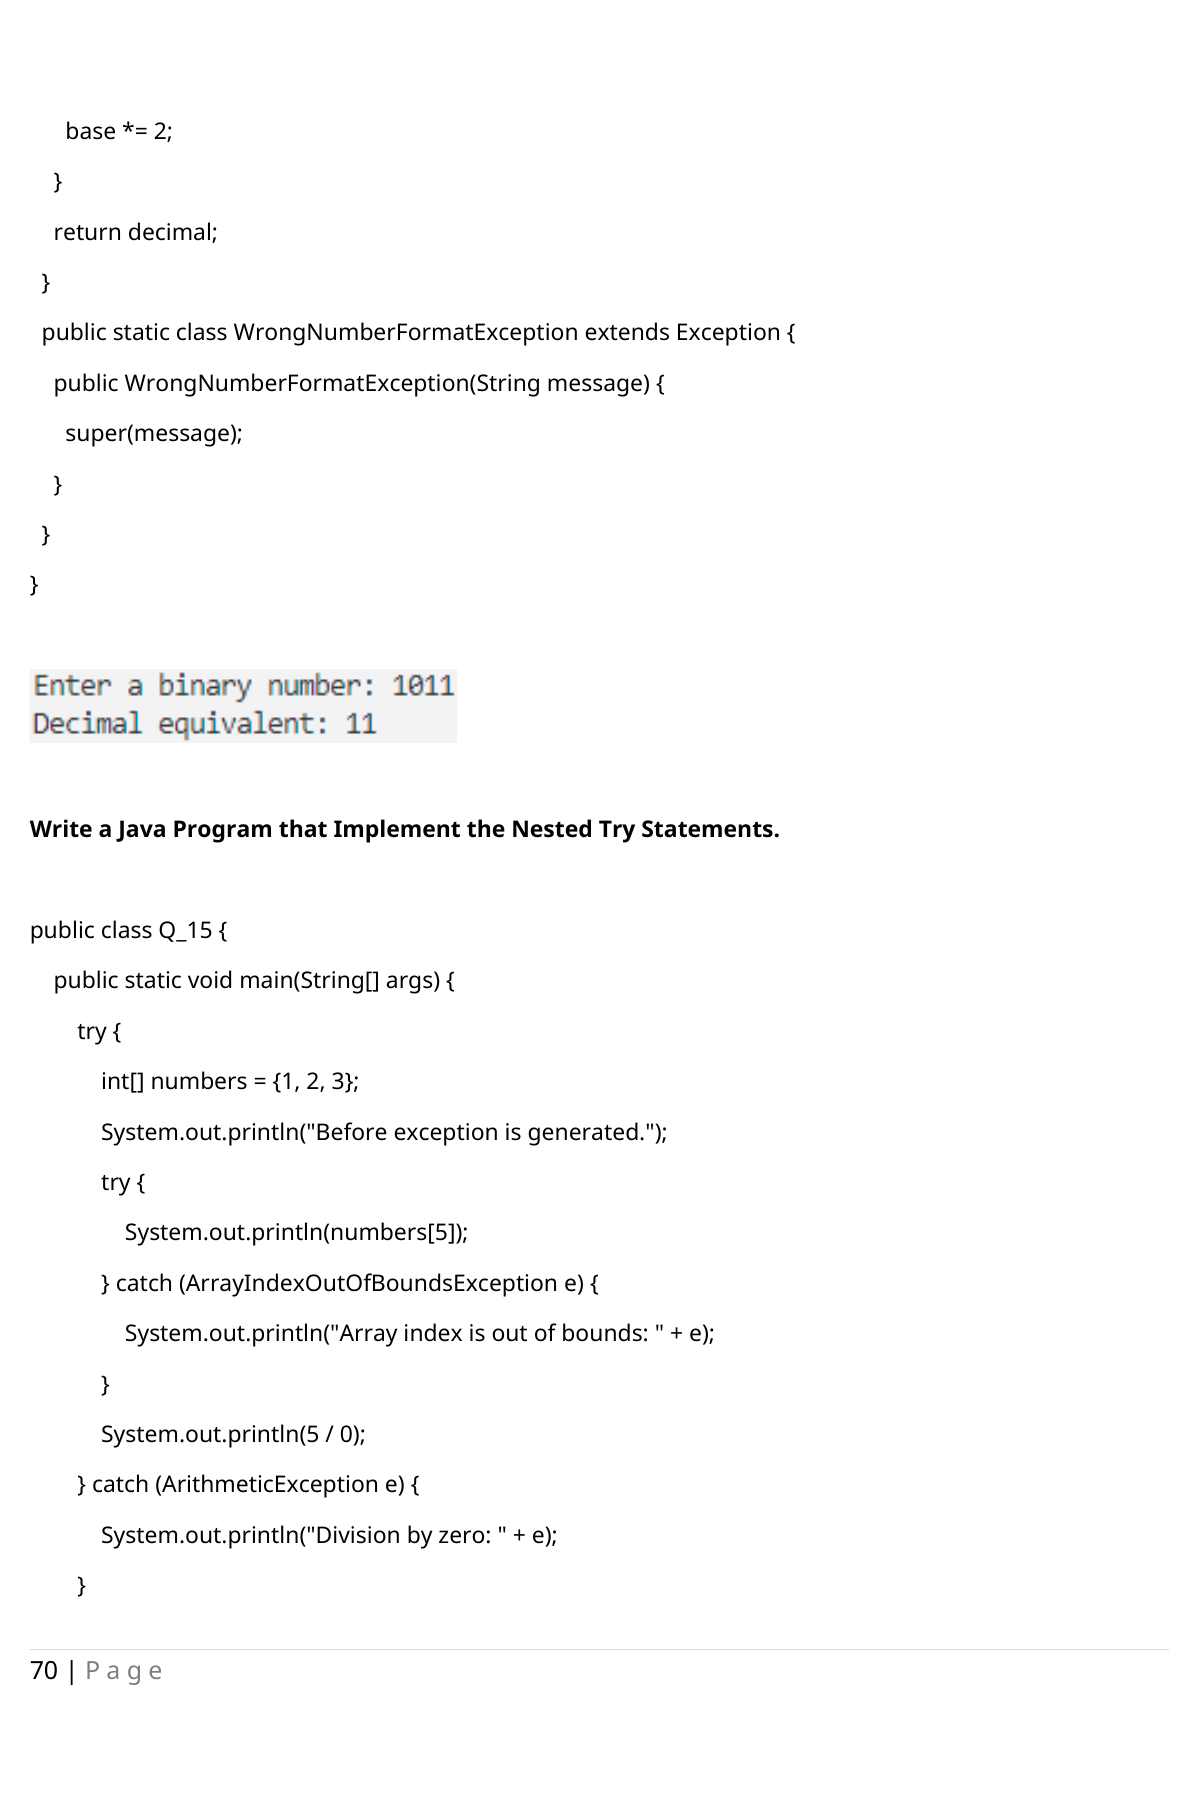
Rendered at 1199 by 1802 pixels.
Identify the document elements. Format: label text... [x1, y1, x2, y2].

text public class Q_15 { [29, 914, 1169, 945]
text } catch (ArithmeticException e) { [29, 1468, 1169, 1499]
text super(message); [29, 417, 1169, 448]
text } [29, 518, 1169, 549]
text Write a Java Program that Implement the Nested Try Statements. [29, 813, 1169, 844]
text return decimal; [29, 216, 1169, 247]
text } [29, 165, 1169, 196]
text System.out.println(5 / 0); [29, 1418, 1169, 1449]
text System.out.println("Division by zero: " + e); [29, 1519, 1169, 1550]
text System.out.println("Before exception is generated."); [29, 1115, 1169, 1147]
text try { [29, 1014, 1169, 1046]
text System.out.println("Array index is out of bounds: " + e); [29, 1317, 1169, 1348]
text int[] numbers = {1, 2, 3}; [29, 1065, 1169, 1096]
text base *= 2; [29, 115, 1169, 146]
text } [29, 1569, 1169, 1600]
text } catch (ArrayIndexOutOfBoundsException e) { [29, 1267, 1169, 1298]
text } [29, 568, 1169, 600]
text } [29, 468, 1169, 499]
text } [29, 1367, 1169, 1399]
text } [29, 266, 1169, 297]
text System.out.println(numbers[5]); [29, 1216, 1169, 1247]
picture [29, 669, 457, 743]
text public static void main(String[] args) { [29, 964, 1169, 995]
text public WrongNumberFormatException(String message) { [29, 367, 1169, 398]
text public static class WrongNumberFormatException extends Exception { [29, 316, 1169, 348]
text try { [29, 1166, 1169, 1197]
